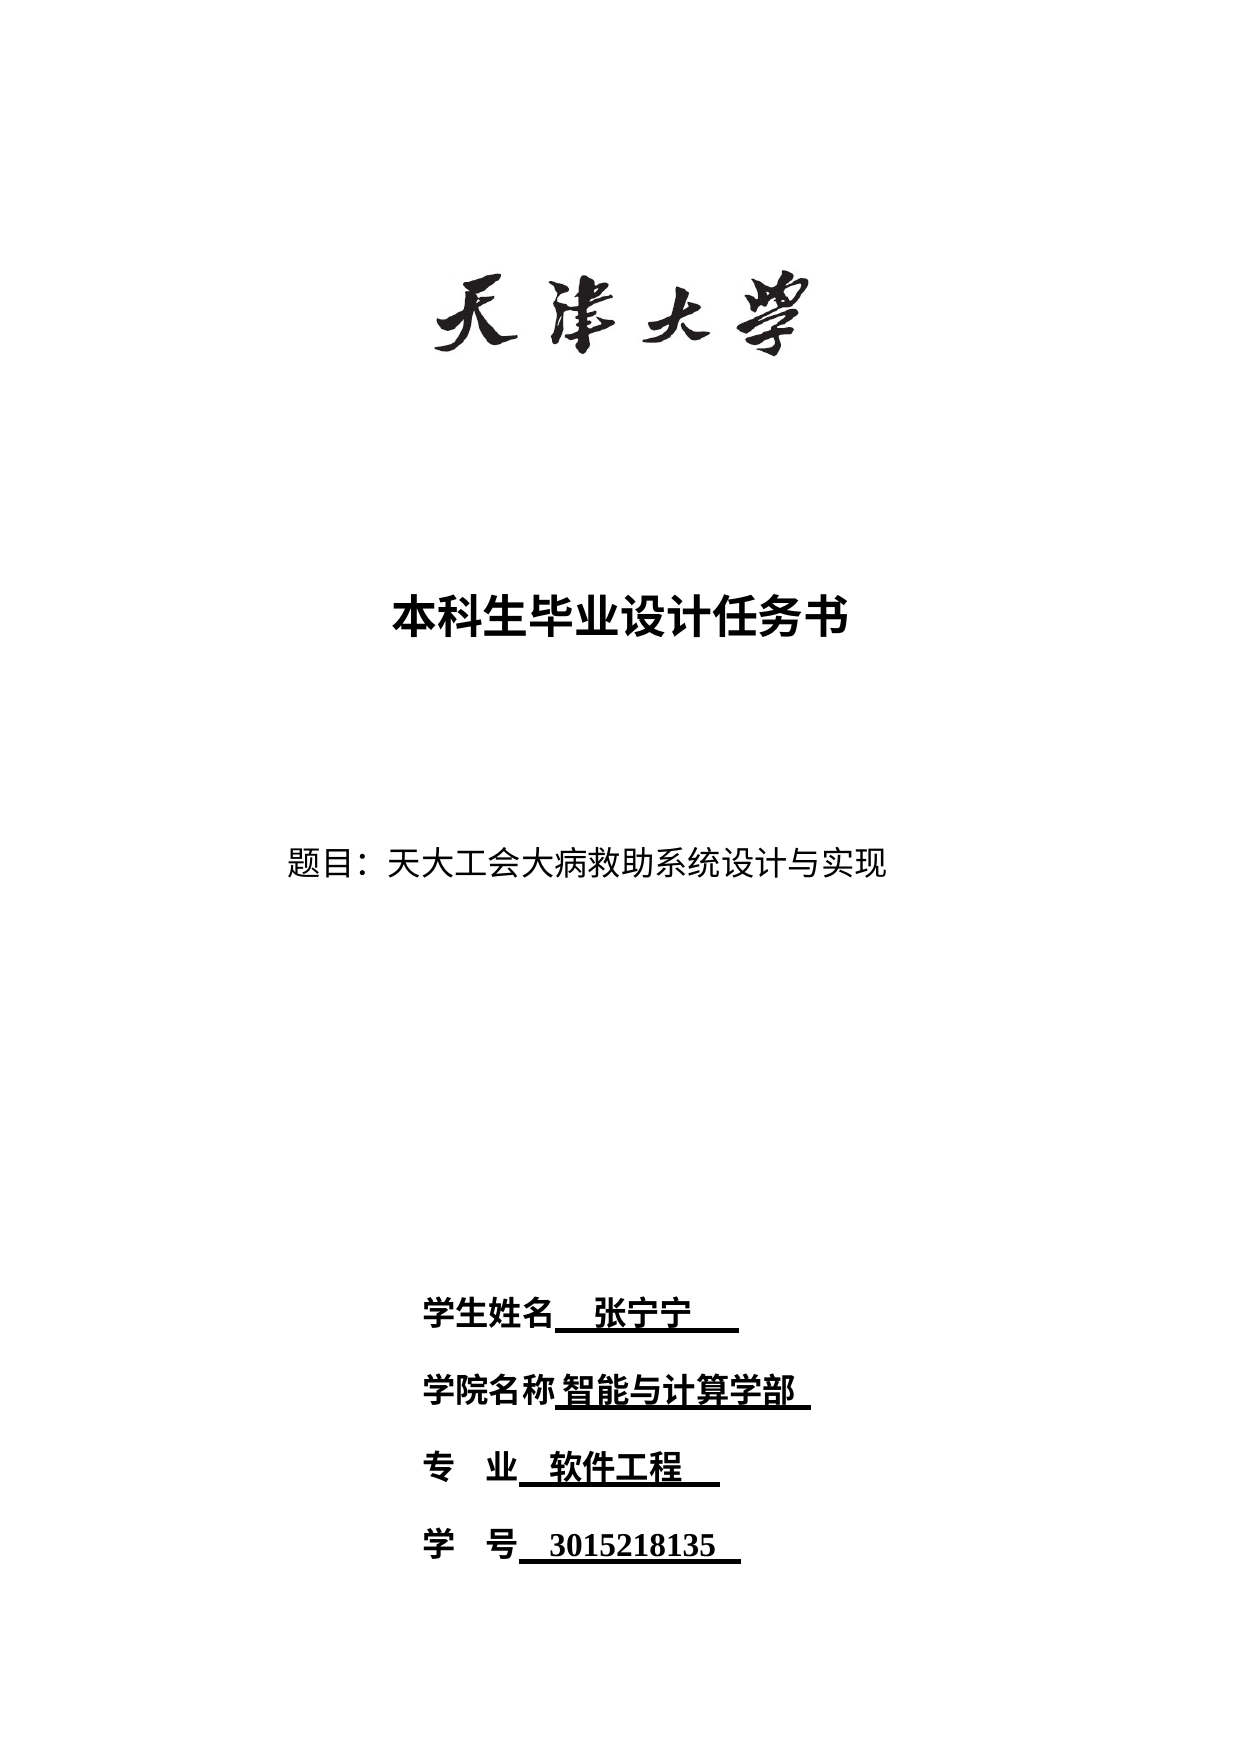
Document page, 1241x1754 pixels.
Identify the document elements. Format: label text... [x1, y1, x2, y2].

text 学生姓名 张宁宁 [187, 1278, 1053, 1343]
text 学 号 3015218135 [187, 1509, 1053, 1574]
text 题目：天大工会大病救助系统设计与实现 [187, 828, 1053, 893]
text 专 业 软件工程 [187, 1432, 1053, 1497]
picture [410, 240, 830, 378]
text 学院名称 智能与计算学部 [187, 1355, 1053, 1420]
text 本科生毕业设计任务书 [187, 565, 1053, 663]
